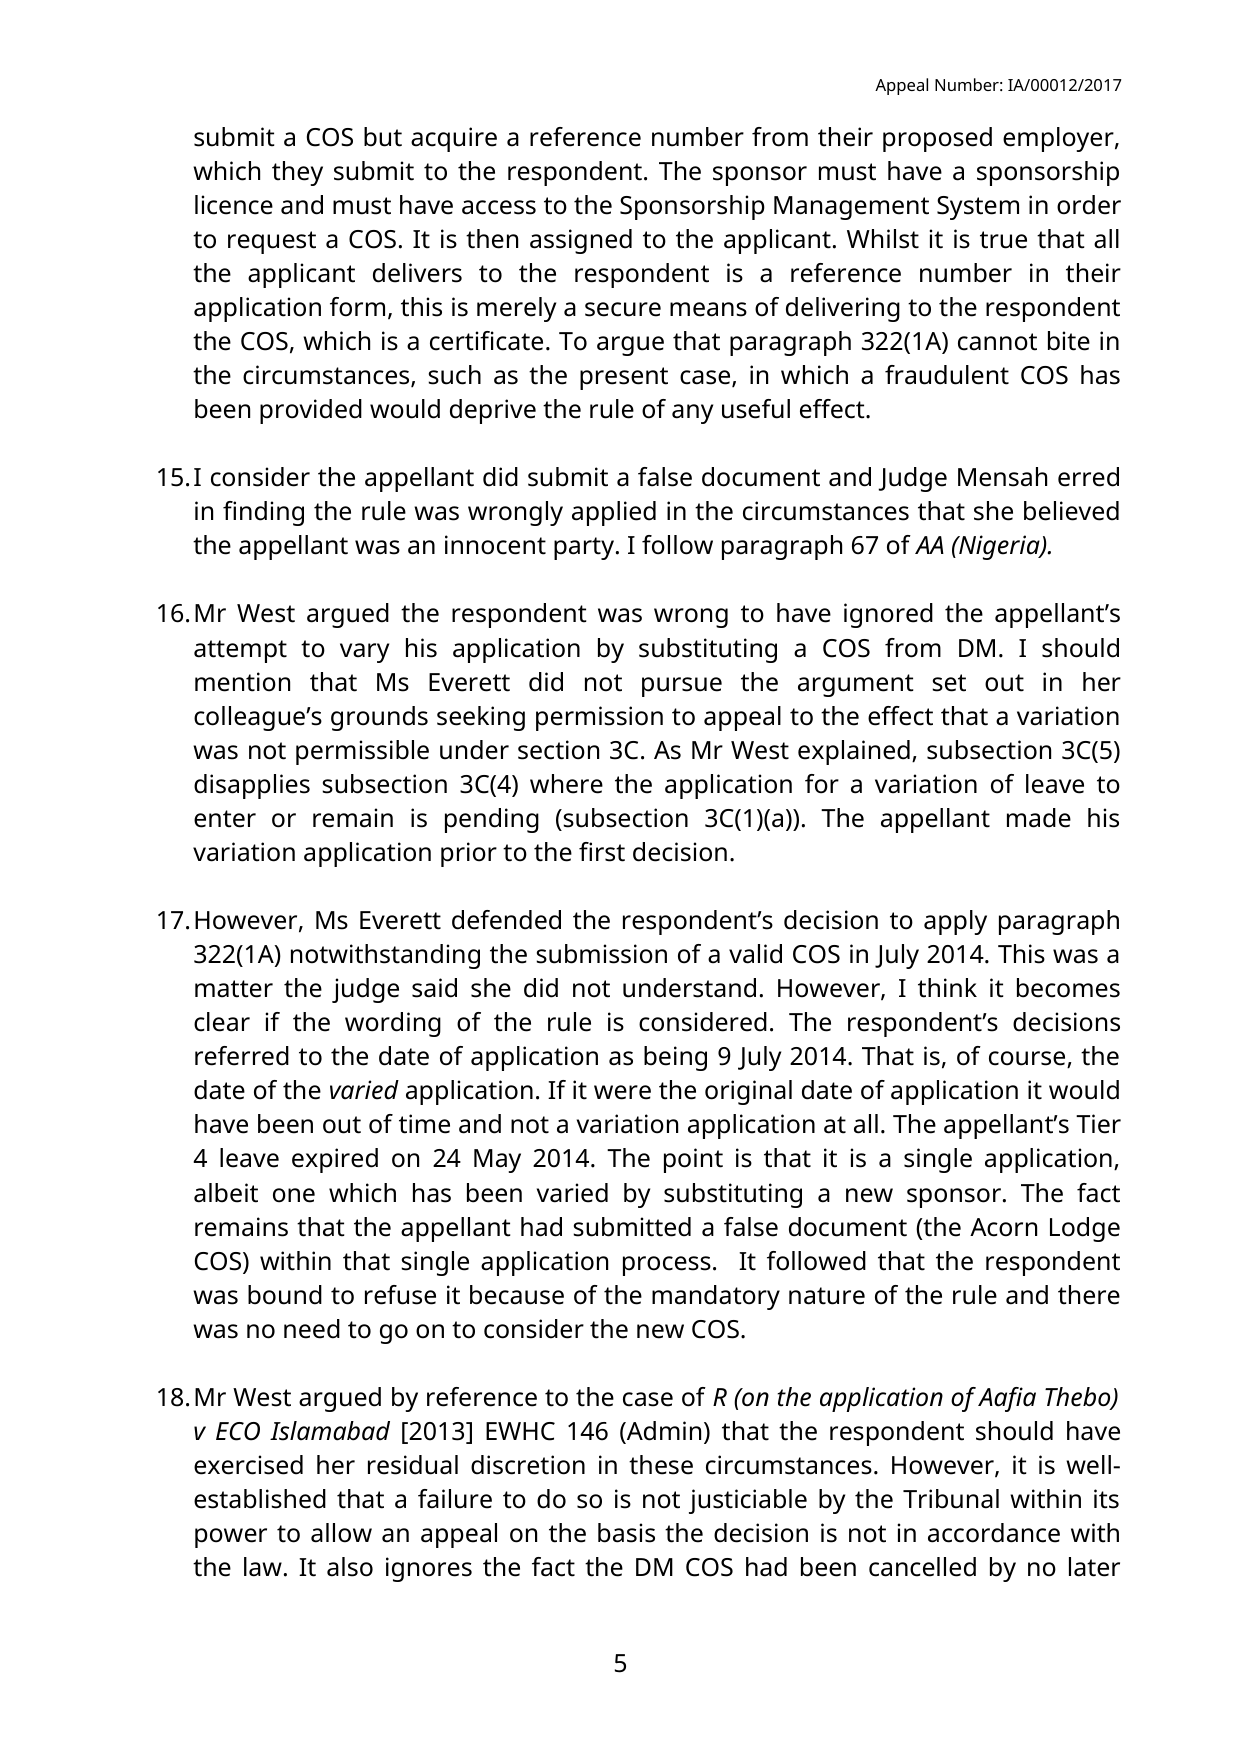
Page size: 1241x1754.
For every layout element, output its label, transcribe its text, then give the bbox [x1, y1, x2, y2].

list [156, 1379, 1122, 1584]
list I consider the appellant did submit a false document and Judge Mensah erred in finding the rule was wrongly applied in the circumstances that she believed the appellant was an innocent party. I follow paragraph 67 of AA (Nigeria). [156, 460, 1122, 562]
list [156, 119, 1122, 426]
list However, Ms Everett defended the respondent’s decision to apply paragraph 322(1A) notwithstanding the submission of a valid COS in July 2014. This was a matter the judge said she did not understand. However, I think it becomes clear if the wording of the rule is considered. The respondent’s decisions referred to the date of application as being 9 July 2014. That is, of course, the date of the varied application. If it were the original date of application it would have been out of time and not a variation application at all. The appellant’s Tier 4 leave expired on 24 May 2014. The point is that it is a single application, albeit one which has been varied by substituting a new sponsor. The fact remains that the appellant had submitted a false document (the Acorn Lodge COS) within that single application process. It followed that the respondent was bound to refuse it because of the mandatory nature of the rule and there was no need to go on to consider the new COS. [156, 903, 1122, 1346]
list Mr West argued the respondent was wrong to have ignored the appellant’s attempt to vary his application by substituting a COS from DM. I should mention that Ms Everett did not pursue the argument set out in her colleague’s grounds seeking permission to appeal to the effect that a variation was not permissible under section 3C. As Mr West explained, subsection 3C(5) disapplies subsection 3C(4) where the application for a variation of leave to enter or remain is pending (subsection 3C(1)(a)). The appellant made his variation application prior to the first decision. [156, 596, 1122, 869]
